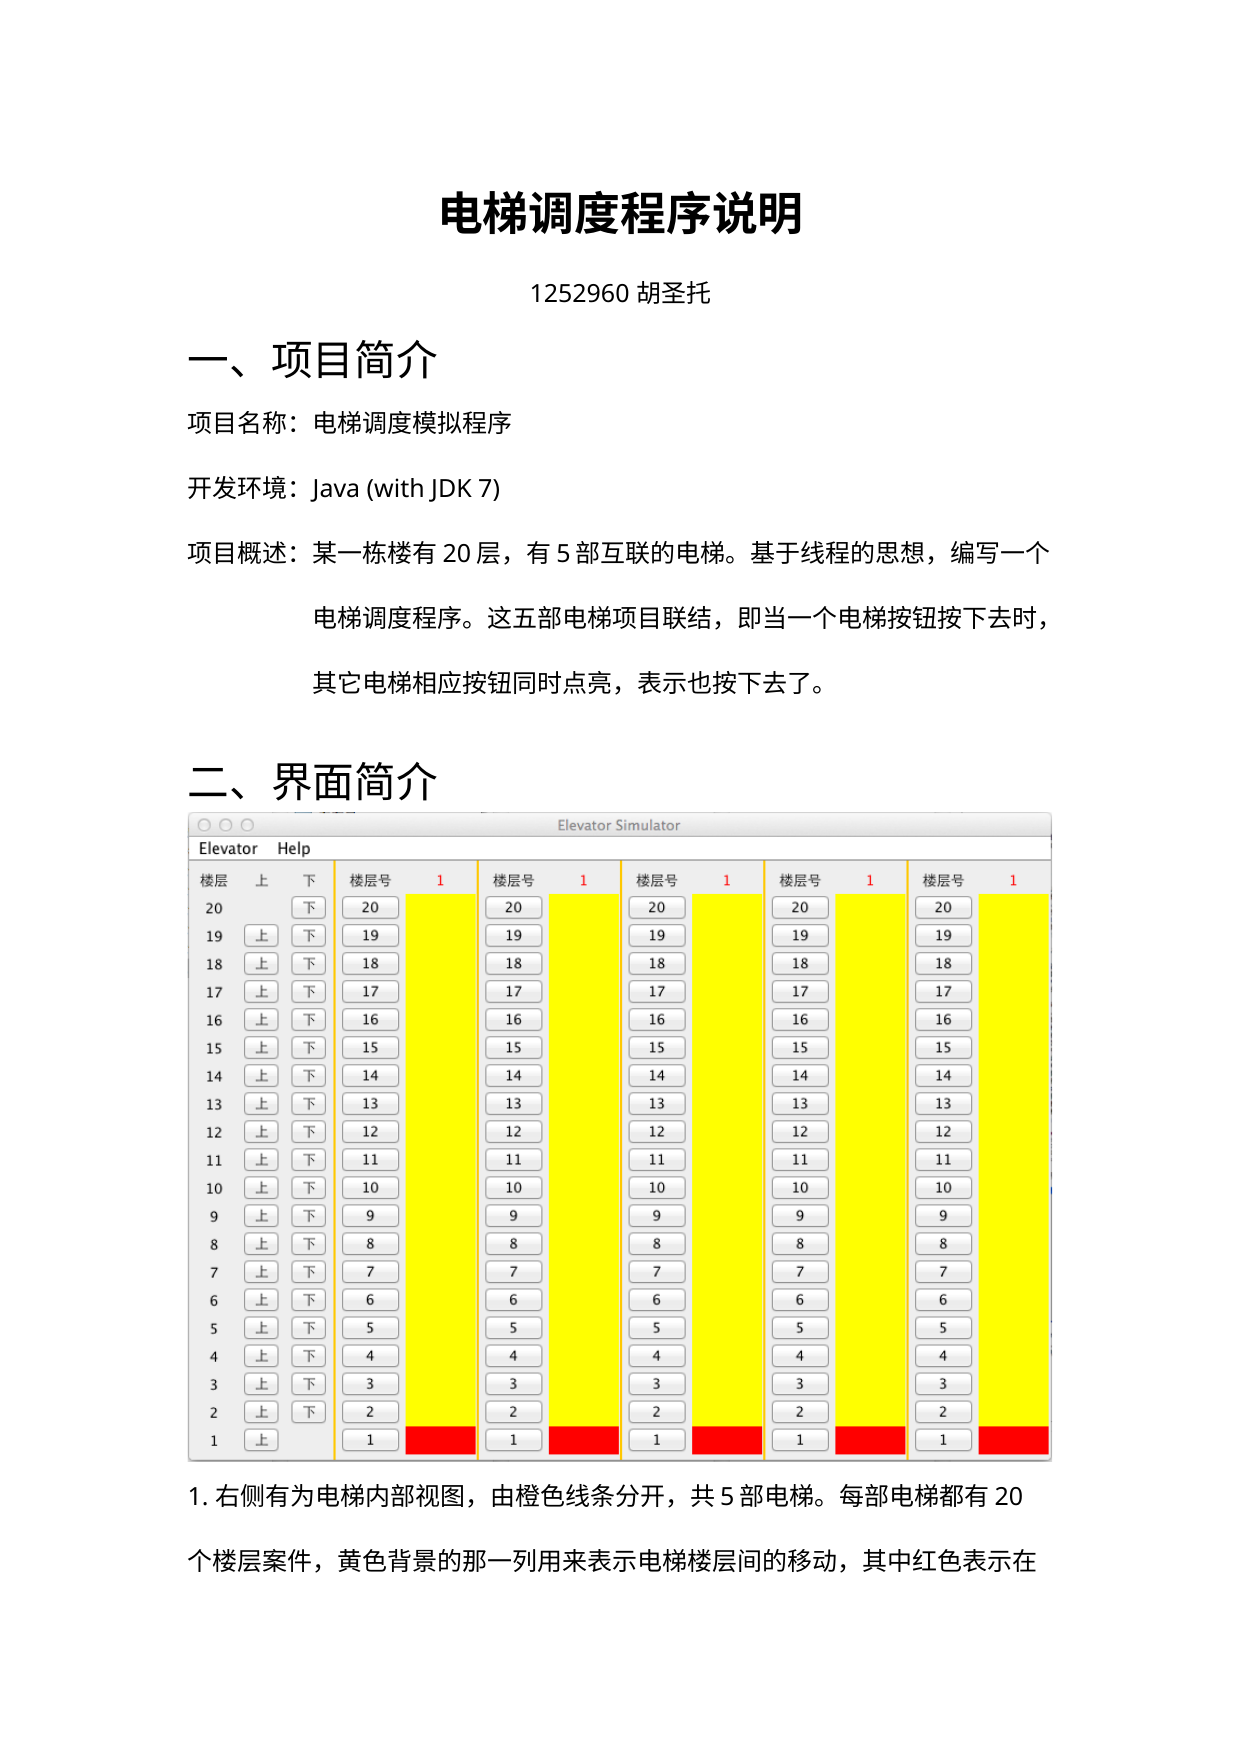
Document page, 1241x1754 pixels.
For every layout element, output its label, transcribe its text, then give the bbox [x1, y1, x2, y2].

text 开发环境：Java (with JDK 7) [187, 454, 1053, 519]
text 1252960 胡圣托 [187, 259, 1053, 324]
text 电梯调度程序说明 [187, 162, 1053, 259]
text 项目名称：电梯调度模拟程序 [187, 389, 1053, 454]
text 项目概述：某一栋楼有20层，有5部互联的电梯。基于线程的思想，编写一个电梯调度程序。这五部电梯项目联结，即当一个电梯按钮按下去时，其它电梯相应按钮同时点亮，表示也按下去了。 [187, 519, 1053, 714]
picture [187, 812, 1053, 1462]
text 二、界面简介 [187, 747, 1053, 812]
text 一、项目简介 [187, 324, 1053, 389]
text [187, 1462, 1053, 1592]
